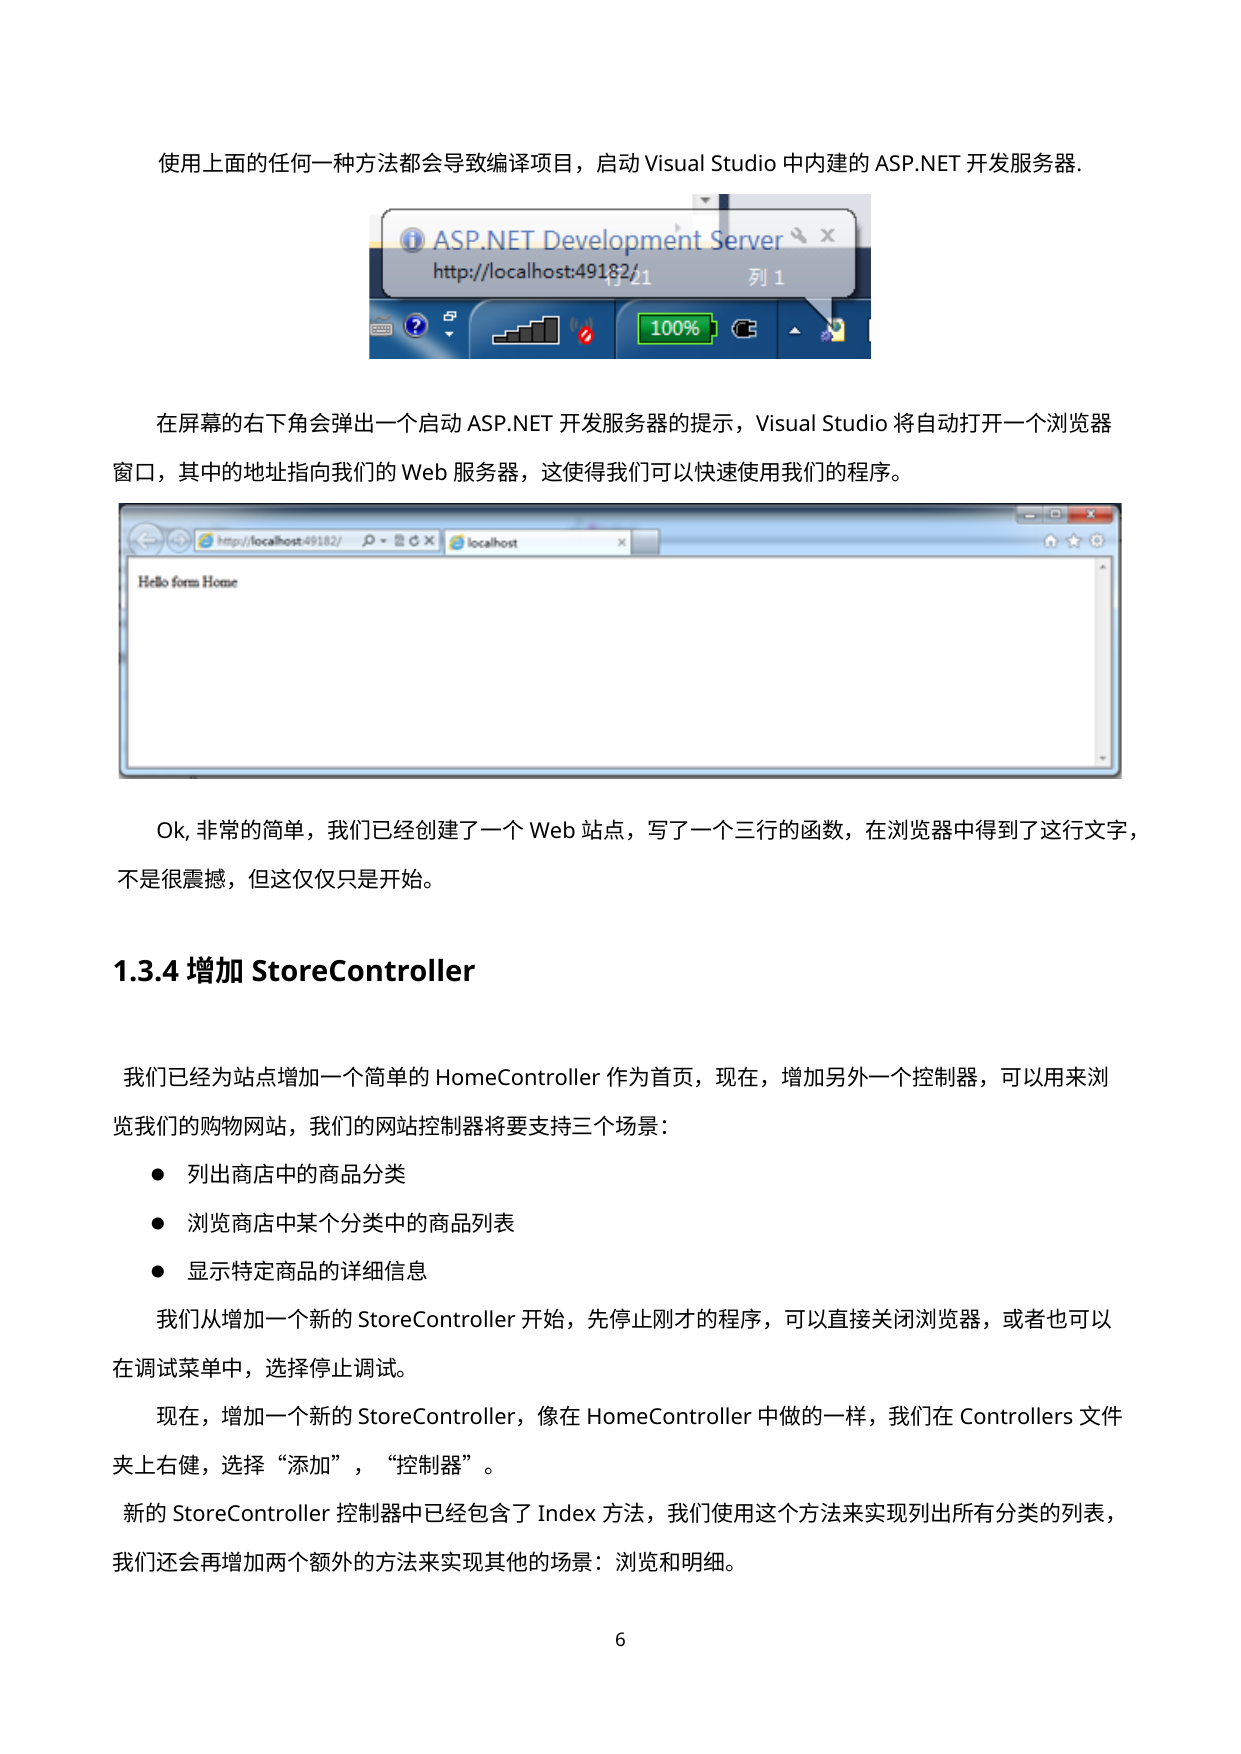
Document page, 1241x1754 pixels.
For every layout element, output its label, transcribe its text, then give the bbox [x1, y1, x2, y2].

text Ok, 非常的简单，我们已经创建了一个 Web 站点，写了一个三行的函数，在浏览器中得到了这行文字， 不是很震撼，但这仅仅只是开始。 [112, 813, 1128, 894]
text 在屏幕的右下角会弹出一个启动 ASP.NET 开发服务器的提示，Visual Studio 将自动打开一个浏览器窗口，其中的地址指向我们的 Web 服务器，这使得我们可以快速使用我们的程序。 [112, 406, 1128, 487]
list 显示特定商品的详细信息 [150, 1253, 1128, 1286]
text 新的 StoreController 控制器中已经包含了 Index 方法，我们使用这个方法来实现列出所有分类的列表，我们还会再增加两个额外的方法来实现其他的场景：浏览和明细。 [112, 1496, 1128, 1577]
text 现在，增加一个新的 StoreController，像在 HomeController 中做的一样，我们在 Controllers 文件夹上右健，选择“添加”，“控制器”。 [112, 1399, 1128, 1480]
list 浏览商店中某个分类中的商品列表 [150, 1205, 1128, 1238]
list 列出商店中的商品分类 [150, 1157, 1128, 1189]
text 使用上面的任何一种方法都会导致编译项目，启动 Visual Studio 中内建的 ASP.NET 开发服务器. [112, 146, 1128, 178]
text 我们从增加一个新的 StoreController 开始，先停止刚才的程序，可以直接关闭浏览器，或者也可以在调试菜单中，选择停止调试。 [112, 1302, 1128, 1383]
text 我们已经为站点增加一个简单的 HomeController 作为首页，现在，增加另外一个控制器，可以用来浏览我们的购物网站，我们的网站控制器将要支持三个场景： [112, 1060, 1128, 1141]
subtitle 1.3.4 增加 StoreController [112, 937, 1128, 1002]
picture [369, 194, 871, 359]
picture [118, 503, 1122, 779]
